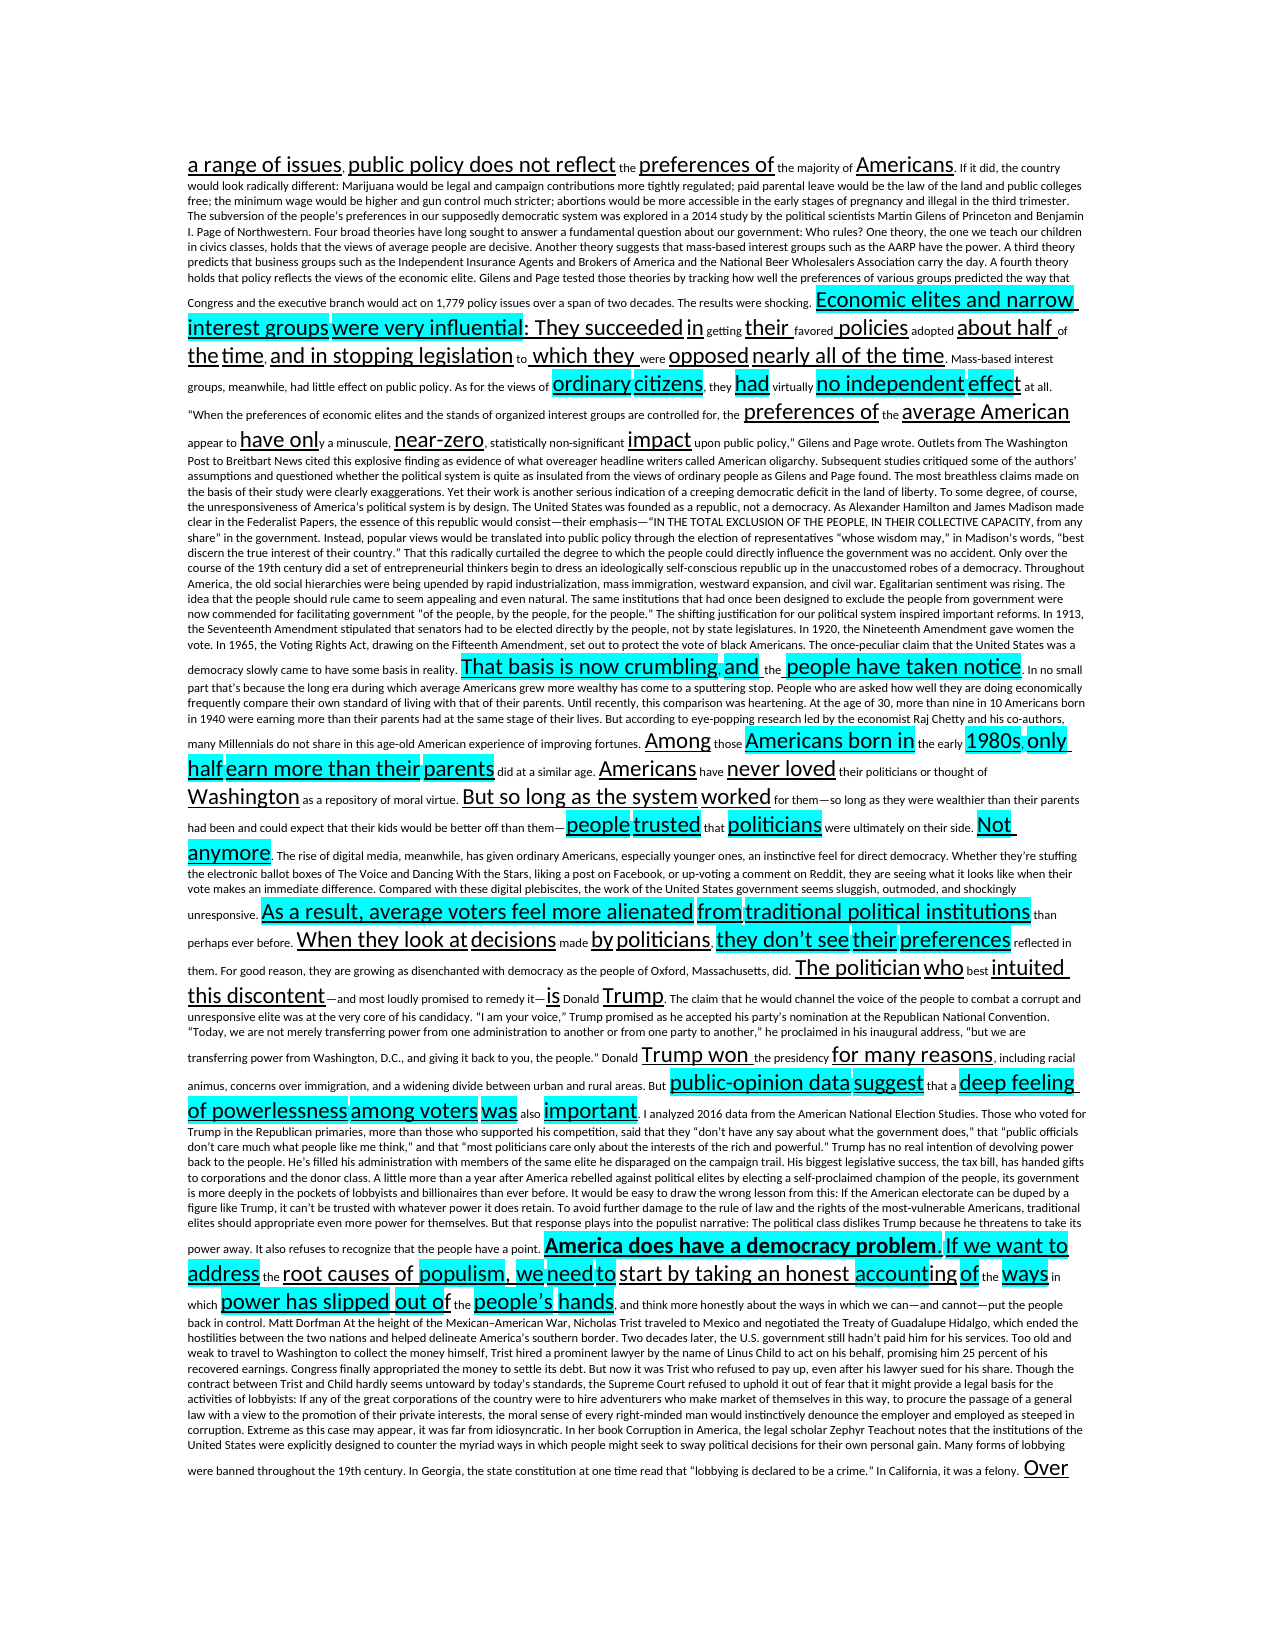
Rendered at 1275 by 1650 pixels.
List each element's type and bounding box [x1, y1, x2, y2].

text [187, 150, 1087, 1481]
